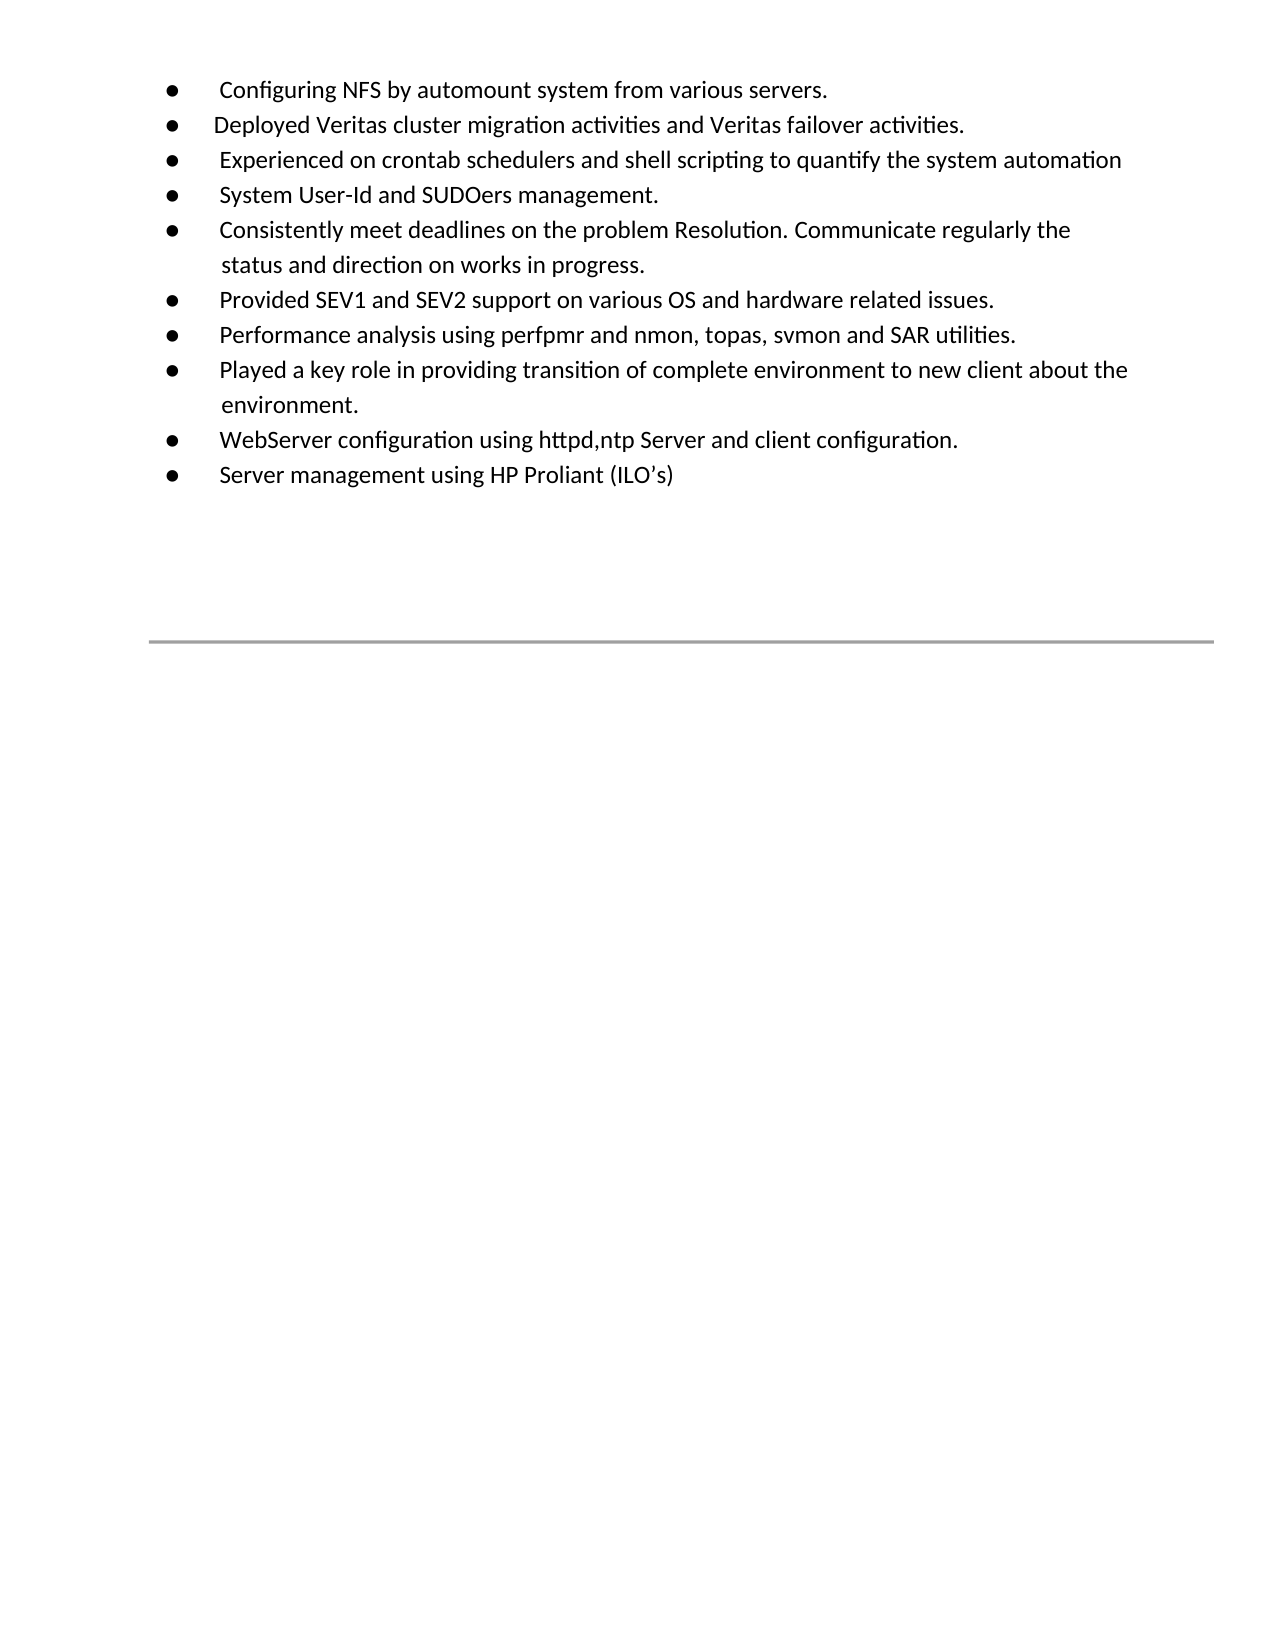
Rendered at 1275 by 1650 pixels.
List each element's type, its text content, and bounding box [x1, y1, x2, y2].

text ● System User-Id and SUDOers management. [136, 179, 1202, 209]
text status and direction on works in progress. [136, 249, 1202, 279]
text environment. [136, 389, 1202, 419]
text ● Deployed Veritas cluster migration activities and Veritas failover activities. [136, 109, 1202, 139]
text ● Performance analysis using perfpmr and nmon, topas, svmon and SAR utilities. [136, 319, 1202, 349]
text ● Configuring NFS by automount system from various servers. [136, 74, 1202, 104]
text ● WebServer configuration using httpd,ntp Server and client configuration. [136, 424, 1202, 454]
text ● Experienced on crontab schedulers and shell scripting to quantify the system automation [136, 144, 1202, 174]
text ● Server management using HP Proliant (ILO’s) [136, 459, 1202, 489]
text ● Provided SEV1 and SEV2 support on various OS and hardware related issues. [136, 284, 1202, 314]
text ● Played a key role in providing transition of complete environment to new client about the [136, 354, 1202, 384]
text ● Consistently meet deadlines on the problem Resolution. Communicate regularly the [136, 214, 1202, 244]
